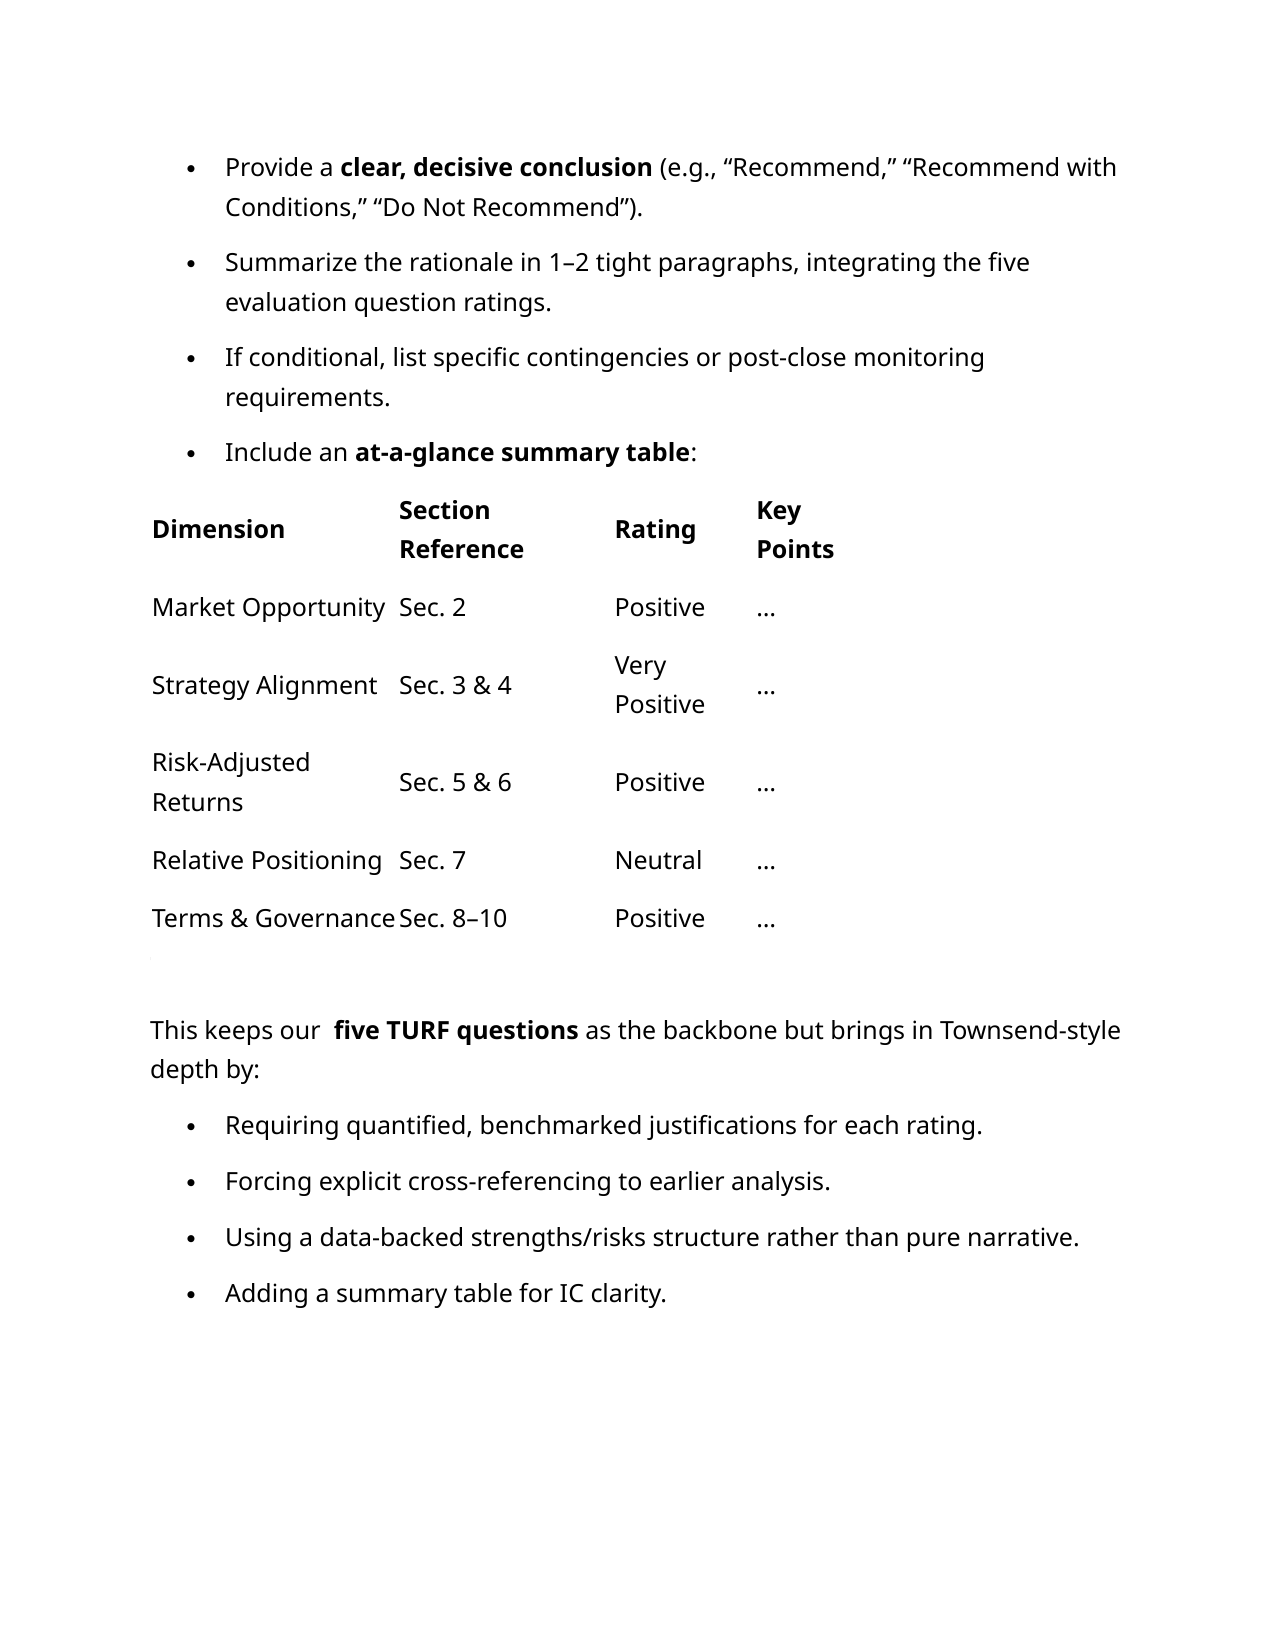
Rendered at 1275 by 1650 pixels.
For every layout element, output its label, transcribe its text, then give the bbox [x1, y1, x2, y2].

text This keeps our five TURF questions as the backbone but brings in Townsend-style depth by: [150, 1013, 1125, 1086]
table_cell Positive [613, 588, 754, 646]
list Requiring quantified, benchmarked justifications for each rating. [187, 1108, 1125, 1142]
table_cell Market Opportunity [150, 588, 397, 646]
table_header Section Reference [398, 491, 613, 588]
table_cell Strategy Alignment [150, 646, 397, 743]
list Include an at-a-glance summary table: [187, 435, 1125, 469]
table_cell … [755, 841, 880, 899]
list Provide a clear, decisive conclusion (e.g., “Recommend,” “Recommend with Conditions,” “Do Not Recommend”). [187, 150, 1125, 223]
table_cell Risk-Adjusted Returns [150, 744, 397, 841]
table_cell Sec. 3 & 4 [398, 646, 613, 743]
table_cell Sec. 2 [398, 588, 613, 646]
table_cell Very Positive [613, 646, 754, 743]
table_cell … [755, 744, 880, 841]
table_cell … [755, 646, 880, 743]
list Using a data-backed strengths/risks structure rather than pure narrative. [187, 1219, 1125, 1254]
table_cell Sec. 5 & 6 [398, 744, 613, 841]
table_cell … [755, 588, 880, 646]
table_cell … [755, 899, 880, 957]
list Adding a summary table for IC clarity. [187, 1275, 1125, 1309]
table_header Dimension [150, 491, 397, 588]
table_header Rating [613, 491, 754, 588]
list Forcing explicit cross-referencing to earlier analysis. [187, 1164, 1125, 1198]
table_header Key Points [755, 491, 880, 588]
table_cell Positive [613, 744, 754, 841]
list If conditional, list specific contingencies or post-close monitoring requirements. [187, 340, 1125, 413]
table_cell Neutral [613, 841, 754, 899]
table_cell Relative Positioning [150, 841, 397, 899]
list Summarize the rationale in 1–2 tight paragraphs, integrating the five evaluation question ratings. [187, 245, 1125, 318]
table_cell Terms & Governance [150, 899, 397, 957]
table_cell Sec. 7 [398, 841, 613, 899]
table_cell Positive [613, 899, 754, 957]
table_cell Sec. 8–10 [398, 899, 613, 957]
